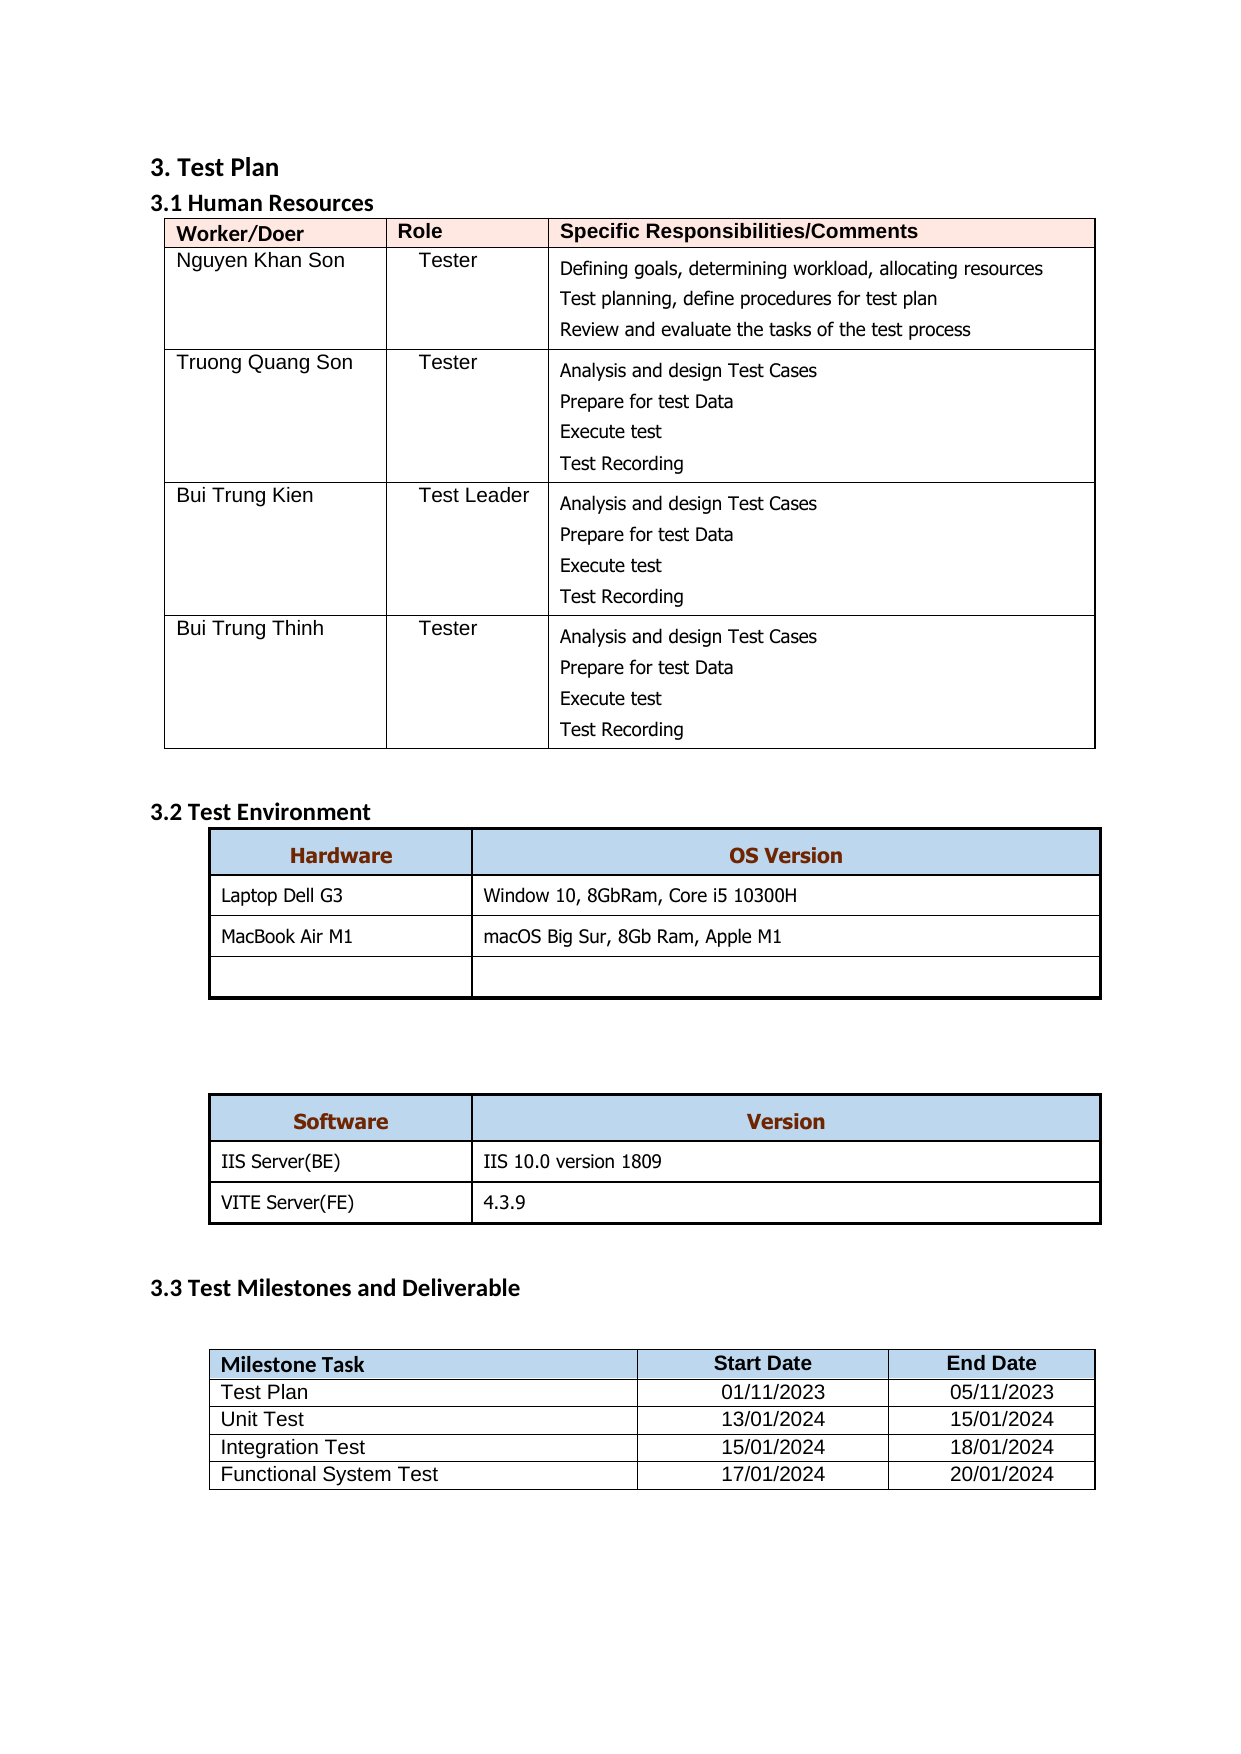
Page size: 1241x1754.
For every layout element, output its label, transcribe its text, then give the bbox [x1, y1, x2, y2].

table_cell [473, 957, 1099, 996]
table_cell Truong Quang Son [165, 350, 386, 482]
table_header OS Version [473, 830, 1099, 874]
table_cell Analysis and design Test Cases Prepare for test Data Execute test Test Recording [549, 350, 1094, 482]
table_cell 01/11/2023 [638, 1380, 888, 1406]
table_cell VITE Server(FE) [211, 1183, 471, 1222]
table_cell Analysis and design Test Cases Prepare for test Data Execute test Test Recording [549, 616, 1094, 748]
table_cell Functional System Test [210, 1462, 637, 1488]
table_cell Tester [387, 616, 548, 748]
table_cell Test Leader [387, 483, 548, 615]
table_cell Bui Trung Thinh [165, 616, 386, 748]
table_cell MacBook Air M1 [211, 916, 471, 956]
table_cell 17/01/2024 [638, 1462, 888, 1488]
table_cell [211, 957, 471, 996]
subtitle 3.1 Human Resources [150, 187, 1093, 218]
table_cell 4.3.9 [473, 1183, 1099, 1222]
subtitle 3.2 Test Environment [150, 796, 1093, 827]
table_header Worker/Doer [165, 219, 386, 247]
table_header Hardware [211, 830, 471, 874]
table_header Start Date [638, 1350, 888, 1378]
table_cell 05/11/2023 [889, 1380, 1094, 1406]
table_cell Defining goals, determining workload, allocating resources Test planning, define procedures for test plan Review and evaluate the tasks of the test process [549, 248, 1094, 349]
table_cell macOS Big Sur, 8Gb Ram, Apple M1 [473, 916, 1099, 956]
table_cell Unit Test [210, 1407, 637, 1433]
table_header End Date [889, 1350, 1094, 1378]
table_header Specific Responsibilities/Comments [549, 219, 1094, 247]
table_cell Tester [387, 248, 548, 349]
table_cell IIS 10.0 version 1809 [473, 1142, 1099, 1181]
table_cell Test Plan [210, 1380, 637, 1406]
table_cell Bui Trung Kien [165, 483, 386, 615]
table_cell 15/01/2024 [638, 1435, 888, 1461]
table_header Milestone Task [210, 1350, 637, 1378]
subtitle 3.3 Test Milestones and Deliverable [150, 1272, 1093, 1302]
table_cell Laptop Dell G3 [211, 876, 471, 915]
table_header Role [387, 219, 548, 247]
table_cell Integration Test [210, 1435, 637, 1461]
table_cell Window 10, 8GbRam, Core i5 10300H [473, 876, 1099, 915]
table_cell 15/01/2024 [889, 1407, 1094, 1433]
table_cell Nguyen Khan Son [165, 248, 386, 349]
table_cell Tester [387, 350, 548, 482]
table_header Software [211, 1096, 471, 1140]
table_cell 13/01/2024 [638, 1407, 888, 1433]
table_cell Analysis and design Test Cases Prepare for test Data Execute test Test Recording [549, 483, 1094, 615]
table_header Version [473, 1096, 1099, 1140]
subtitle 3. Test Plan [150, 150, 1093, 183]
table_cell 20/01/2024 [889, 1462, 1094, 1488]
table_cell 18/01/2024 [889, 1435, 1094, 1461]
table_cell IIS Server(BE) [211, 1142, 471, 1181]
